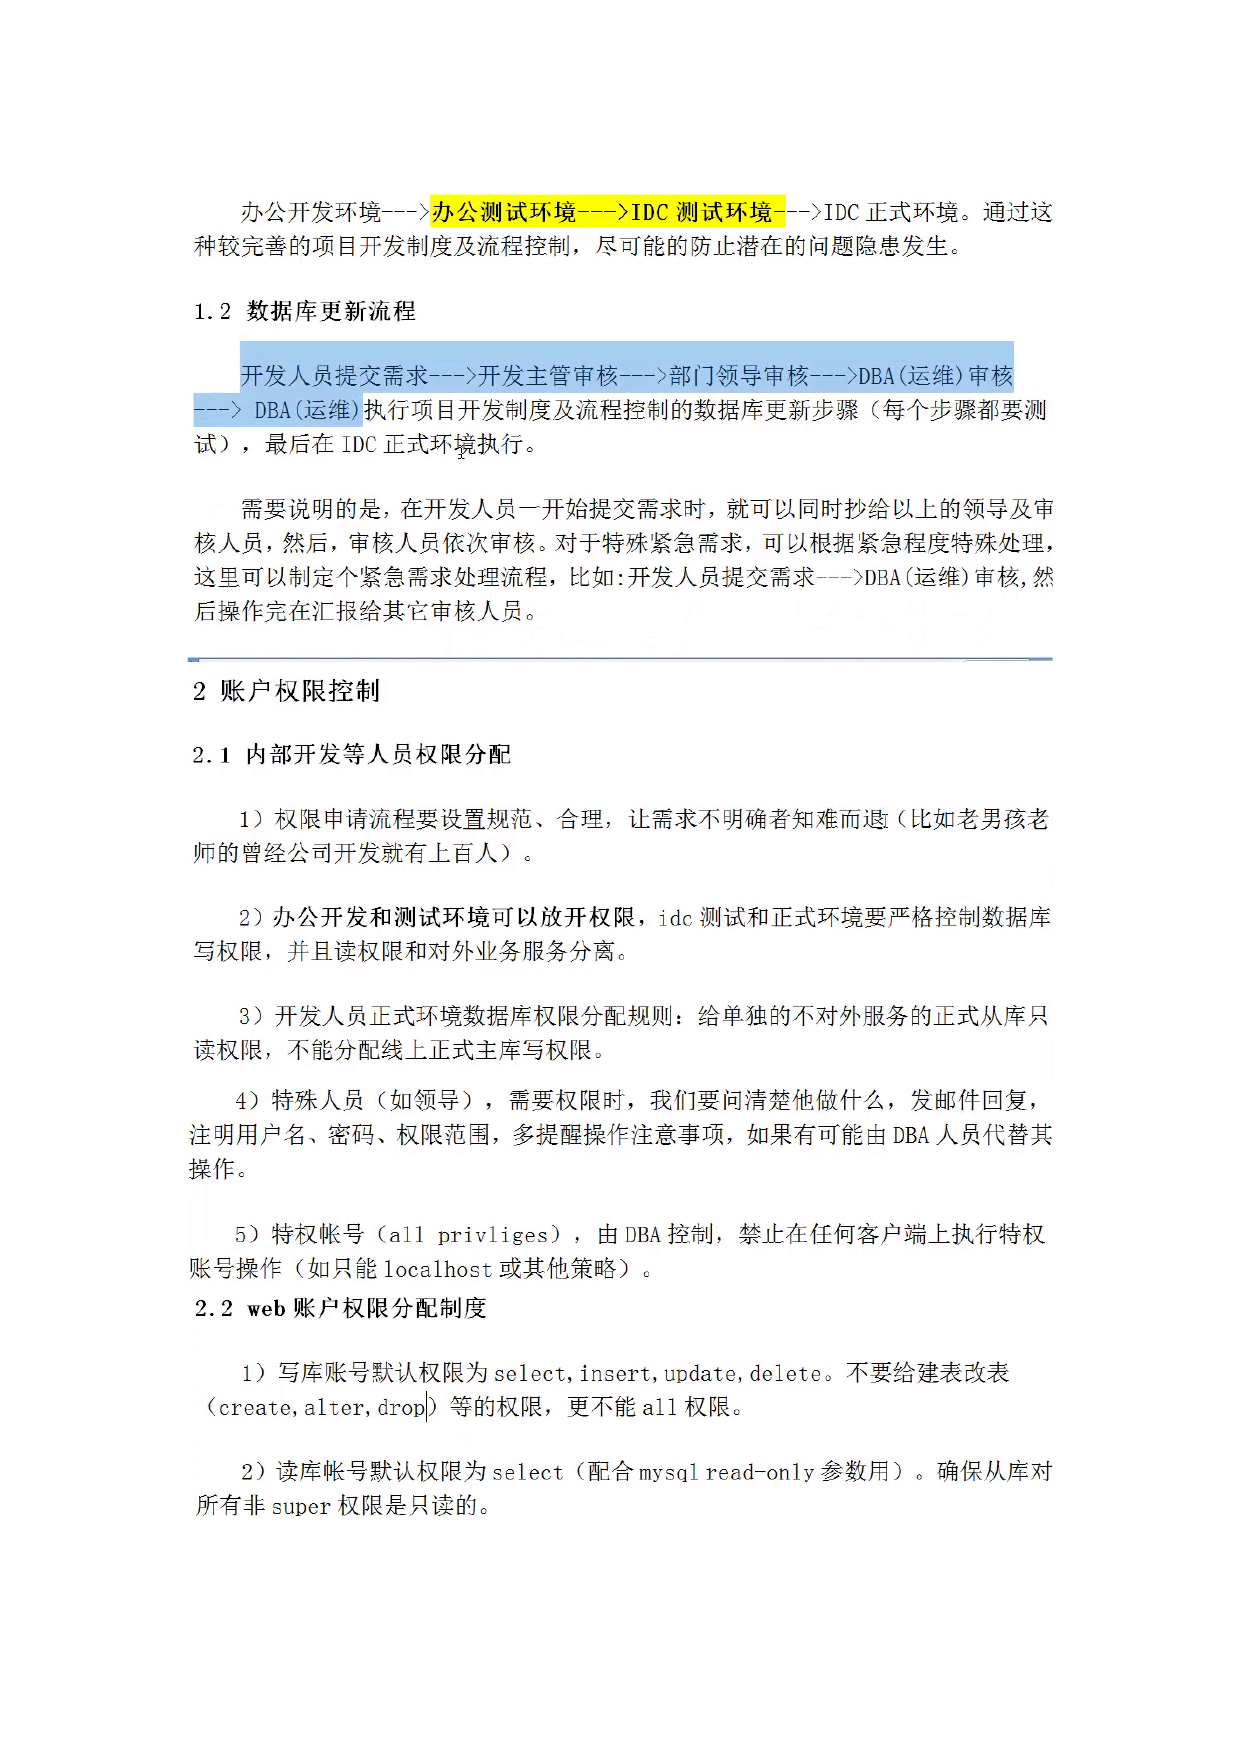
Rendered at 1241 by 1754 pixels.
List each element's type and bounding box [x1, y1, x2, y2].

picture [187, 668, 1053, 1081]
picture [187, 162, 1053, 662]
picture [187, 1087, 1053, 1286]
picture [187, 1293, 1053, 1521]
